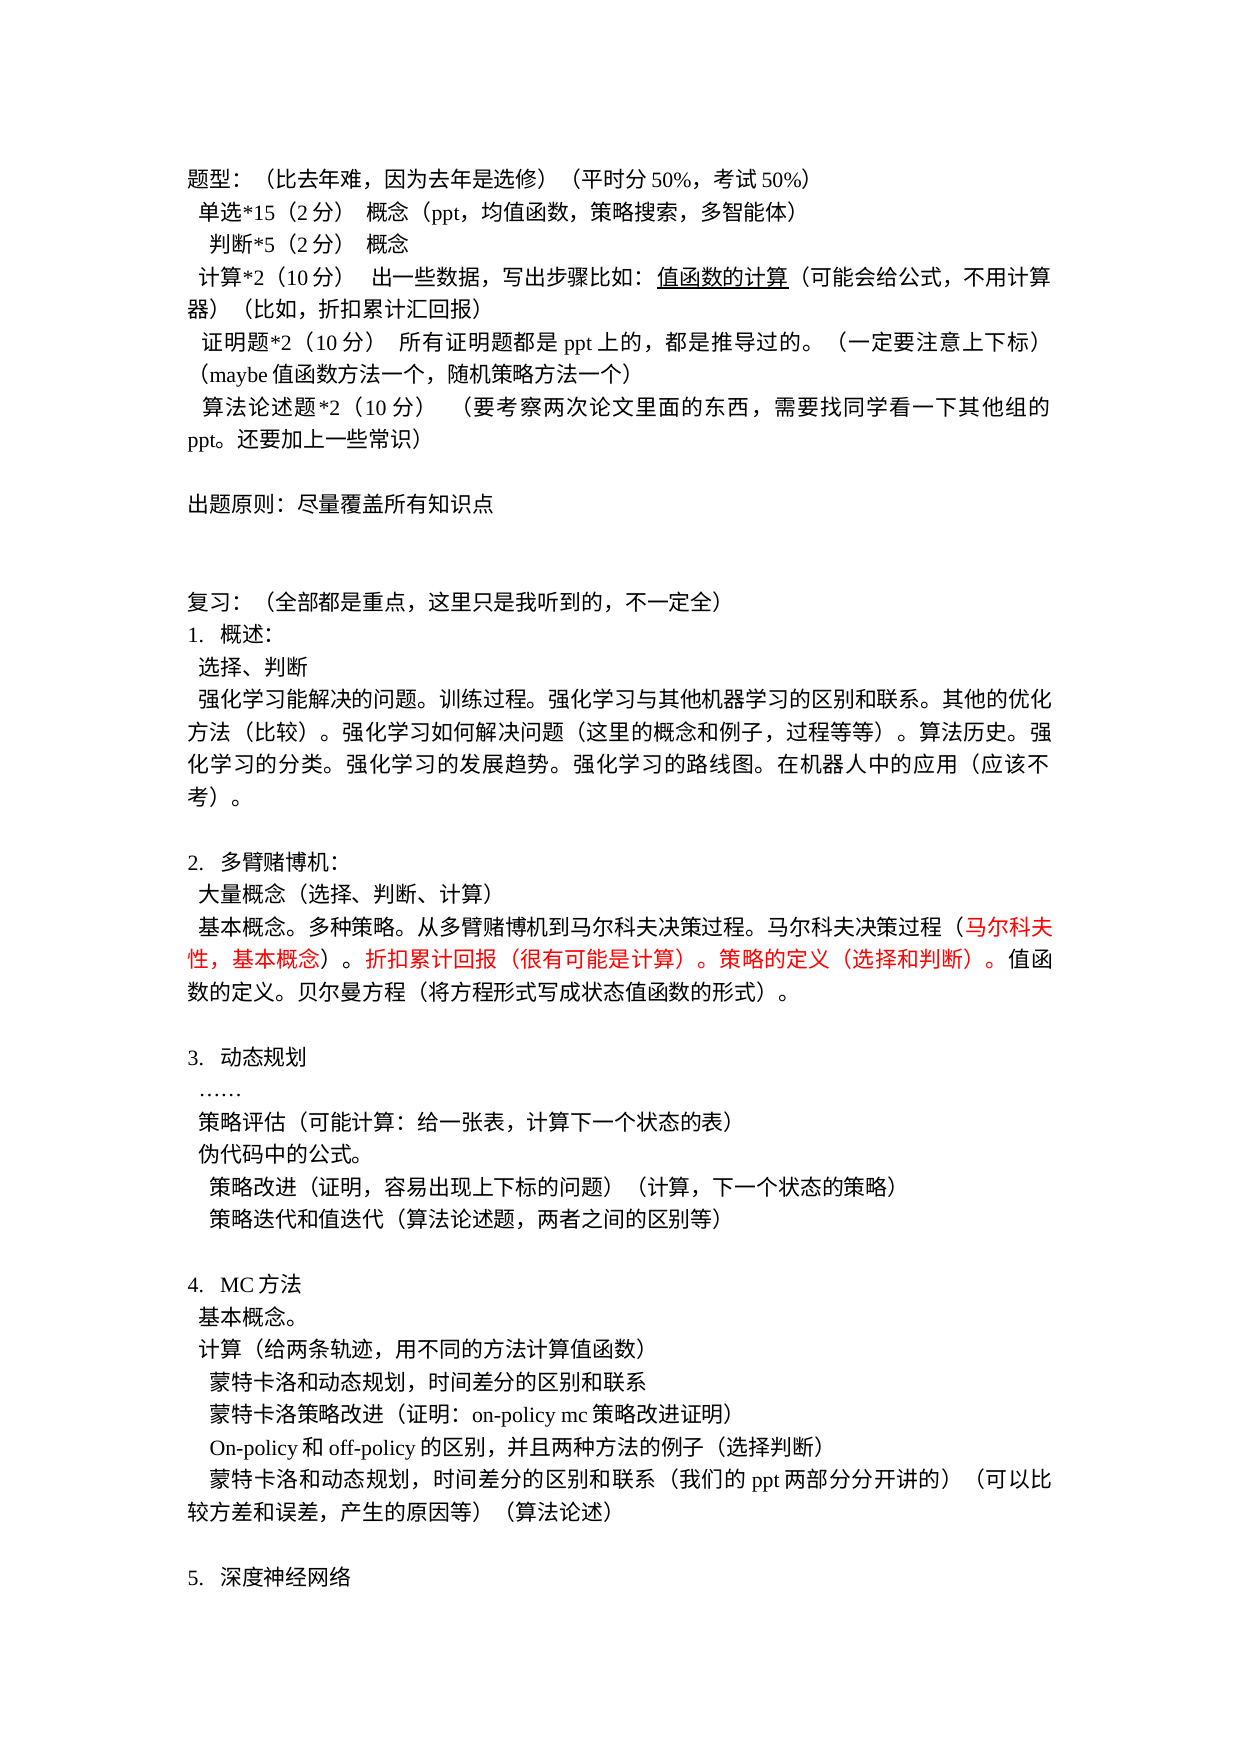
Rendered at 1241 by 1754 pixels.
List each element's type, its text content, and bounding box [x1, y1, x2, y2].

list 蒙特卡洛和动态规划，时间差分的区别和联系 [187, 1364, 1053, 1397]
text 选择、判断 [187, 649, 1053, 682]
list 蒙特卡洛策略改进（证明：on-policy mc策略改进证明） [187, 1397, 1053, 1429]
text 计算*2（10分） 出一些数据，写出步骤比如：值函数的计算（可能会给公式，不用计算器）（比如，折扣累计汇回报） [187, 259, 1053, 324]
list 多臂赌博机： [187, 844, 1053, 877]
list 策略改进（证明，容易出现上下标的问题）（计算，下一个状态的策略） [187, 1169, 1053, 1202]
text 判断*5（2分） 概念 [187, 227, 1053, 259]
list 概述： [187, 617, 1053, 649]
list 大量概念（选择、判断、计算） [187, 877, 1053, 909]
text 强化学习能解决的问题。训练过程。强化学习与其他机器学习的区别和联系。其他的优化方法（比较）。强化学习如何解决问题（这里的概念和例子，过程等等）。算法历史。强化学习的分类。强化学习的发展趋势。强化学习的路线图。在机器人中的应用（应该不考）。 [187, 682, 1053, 812]
text 证明题*2（10分） 所有证明题都是ppt上的，都是推导过的。（一定要注意上下标）（maybe值函数方法一个，随机策略方法一个） [187, 324, 1053, 389]
list 基本概念。多种策略。从多臂赌博机到马尔科夫决策过程。马尔科夫决策过程（马尔科夫性，基本概念）。折扣累计回报（很有可能是计算）。策略的定义（选择和判断）。值函数的定义。贝尔曼方程（将方程形式写成状态值函数的形式）。 [187, 909, 1053, 1007]
list 基本概念。 [187, 1299, 1053, 1332]
list 策略迭代和值迭代（算法论述题，两者之间的区别等） [187, 1202, 1053, 1234]
list 伪代码中的公式。 [187, 1137, 1053, 1169]
list 计算（给两条轨迹，用不同的方法计算值函数） [187, 1332, 1053, 1364]
list 深度神经网络 [187, 1559, 1053, 1592]
list On-policy和off-policy的区别，并且两种方法的例子（选择判断） [187, 1429, 1053, 1462]
list 策略评估（可能计算：给一张表，计算下一个状态的表） [187, 1104, 1053, 1137]
list 动态规划 [187, 1039, 1053, 1072]
list 蒙特卡洛和动态规划，时间差分的区别和联系（我们的ppt两部分分开讲的）（可以比较方差和误差，产生的原因等）（算法论述） [187, 1462, 1053, 1527]
text 复习：（全部都是重点，这里只是我听到的，不一定全） [187, 584, 1053, 617]
text 算法论述题*2（10分） （要考察两次论文里面的东西，需要找同学看一下其他组的ppt。还要加上一些常识） [187, 389, 1053, 454]
list MC方法 [187, 1267, 1053, 1299]
list …… [187, 1072, 1053, 1104]
text 题型：（比去年难，因为去年是选修）（平时分50%，考试50%） [187, 162, 1053, 194]
text 单选*15（2分） 概念（ppt，均值函数，策略搜索，多智能体） [187, 194, 1053, 227]
text 出题原则：尽量覆盖所有知识点 [187, 487, 1053, 519]
